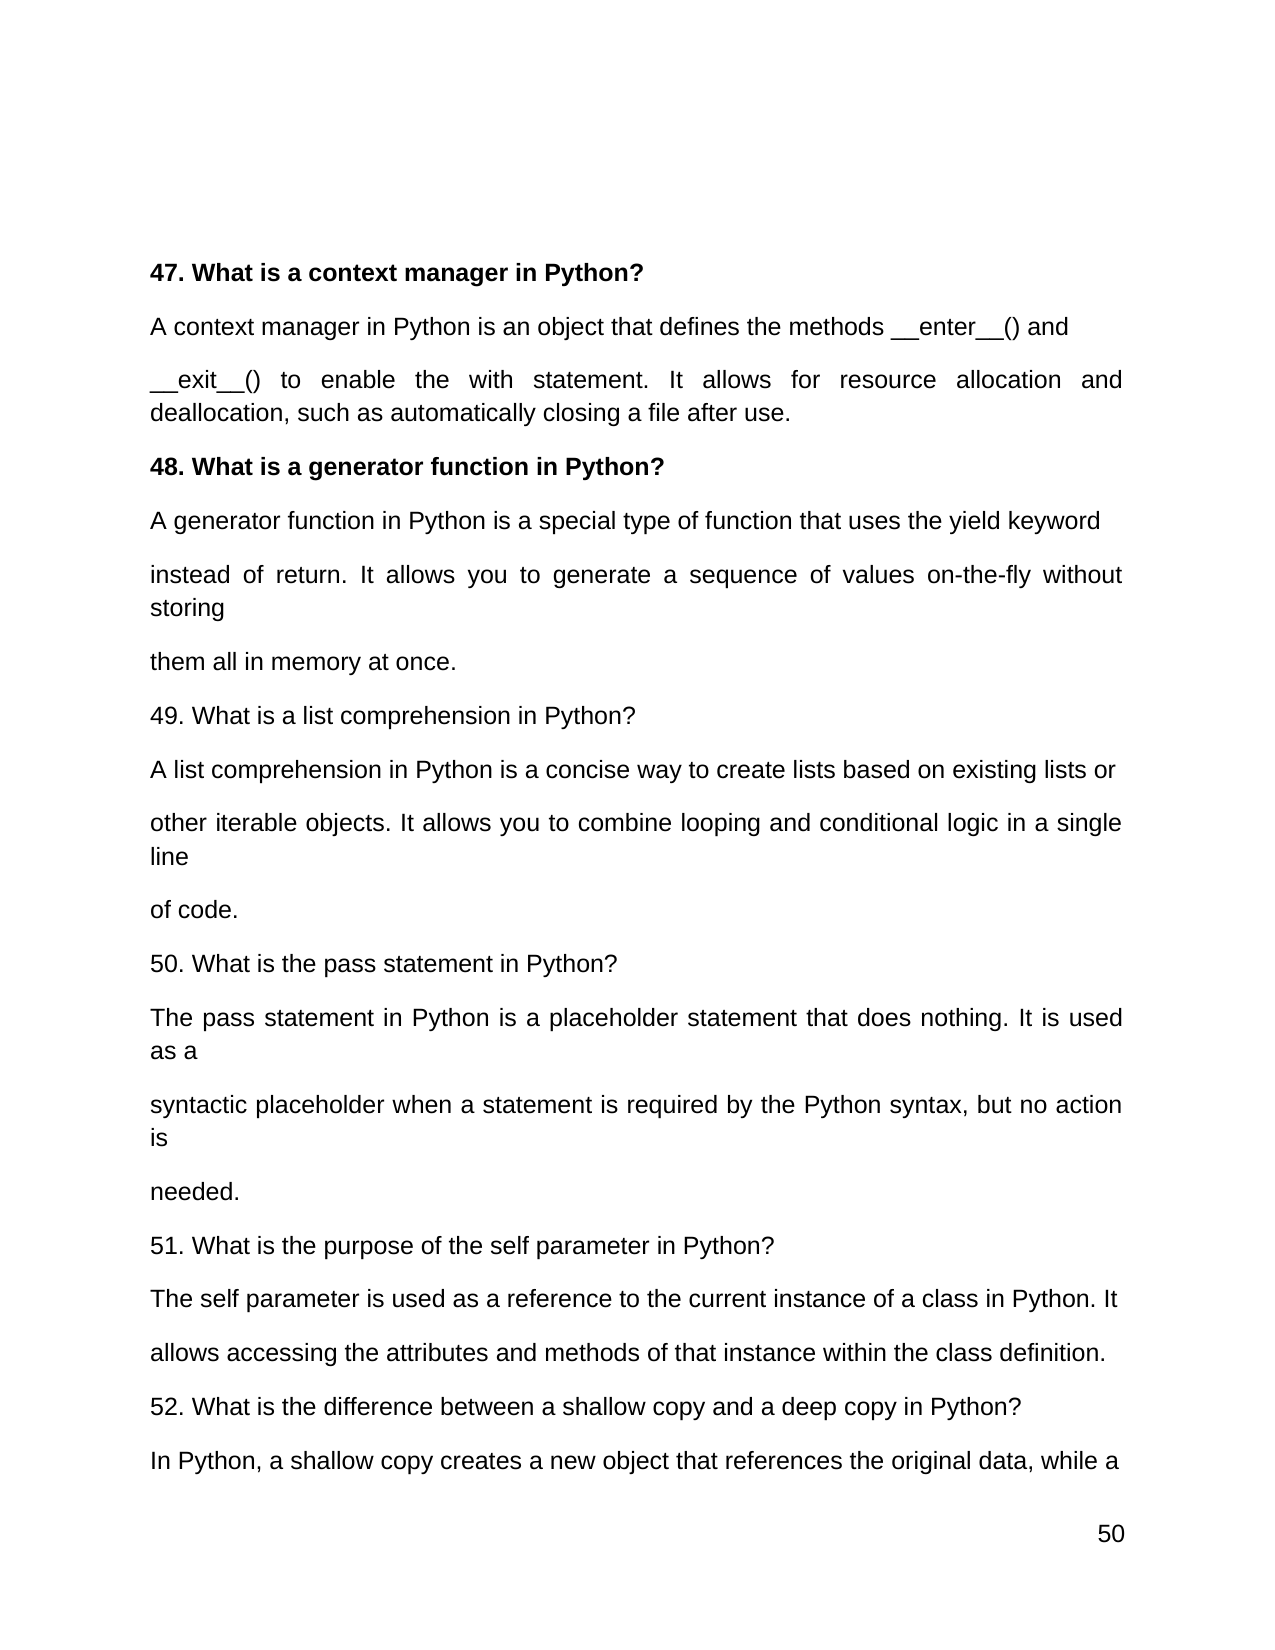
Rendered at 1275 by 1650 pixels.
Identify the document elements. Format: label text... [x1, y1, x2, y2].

text 52. What is the difference between a shallow copy and a deep copy in Python? [150, 1392, 1125, 1421]
text needed. [150, 1177, 1125, 1206]
text __exit__() to enable the with statement. It allows for resource allocation and deallocation, such as automatically closing a file after use. [150, 365, 1125, 427]
text 51. What is the purpose of the self parameter in Python? [150, 1231, 1125, 1259]
text The self parameter is used as a reference to the current instance of a class in Python. It [150, 1284, 1125, 1313]
text The pass statement in Python is a placeholder statement that does nothing. It is used as a [150, 1003, 1125, 1065]
text 48. What is a generator function in Python? [150, 452, 1125, 481]
text them all in memory at once. [150, 647, 1125, 676]
text 47. What is a context manager in Python? [150, 258, 1125, 286]
text syntactic placeholder when a statement is required by the Python syntax, but no action is [150, 1090, 1125, 1152]
text 50. What is the pass statement in Python? [150, 949, 1125, 978]
text 49. What is a list comprehension in Python? [150, 701, 1125, 729]
text A list comprehension in Python is a concise way to create lists based on existing lists or [150, 754, 1125, 783]
text allows accessing the attributes and methods of that instance within the class definition. [150, 1338, 1125, 1367]
text instead of return. It allows you to generate a sequence of values on-the-fly without storing [150, 560, 1125, 622]
text In Python, a shallow copy creates a new object that references the original data, while a [150, 1446, 1125, 1475]
text A generator function in Python is a special type of function that uses the yield keyword [150, 506, 1125, 535]
text A context manager in Python is an object that defines the methods __enter__() and [150, 312, 1125, 340]
text of code. [150, 895, 1125, 924]
text other iterable objects. It allows you to combine looping and conditional logic in a single line [150, 808, 1125, 870]
